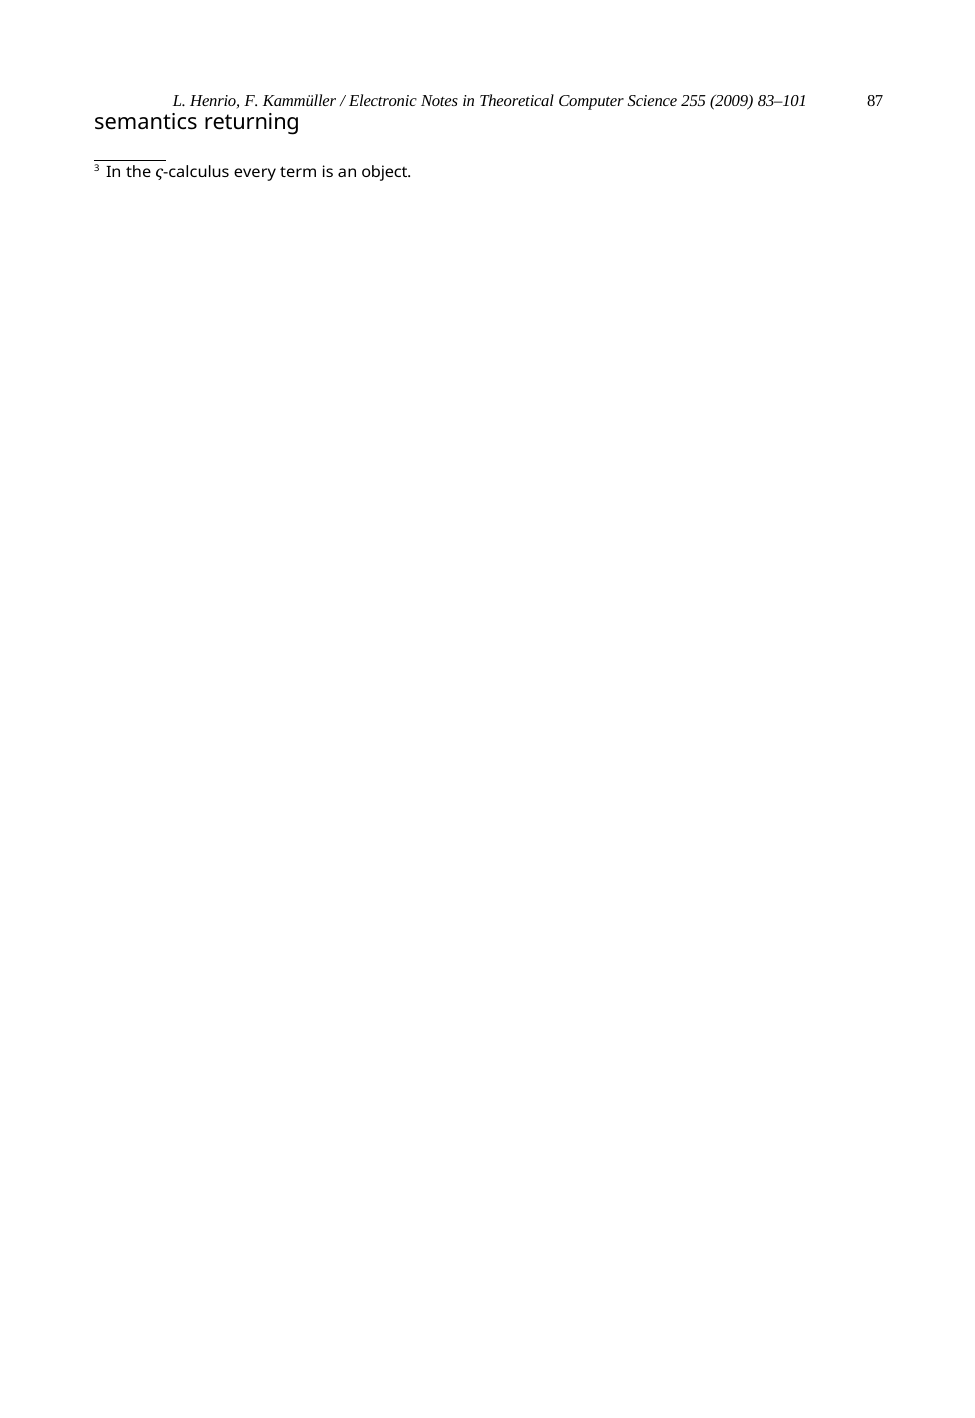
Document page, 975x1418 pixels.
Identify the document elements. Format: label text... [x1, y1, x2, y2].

text 3 In the ς-calculus every term is an object. [94, 161, 925, 182]
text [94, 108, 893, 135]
